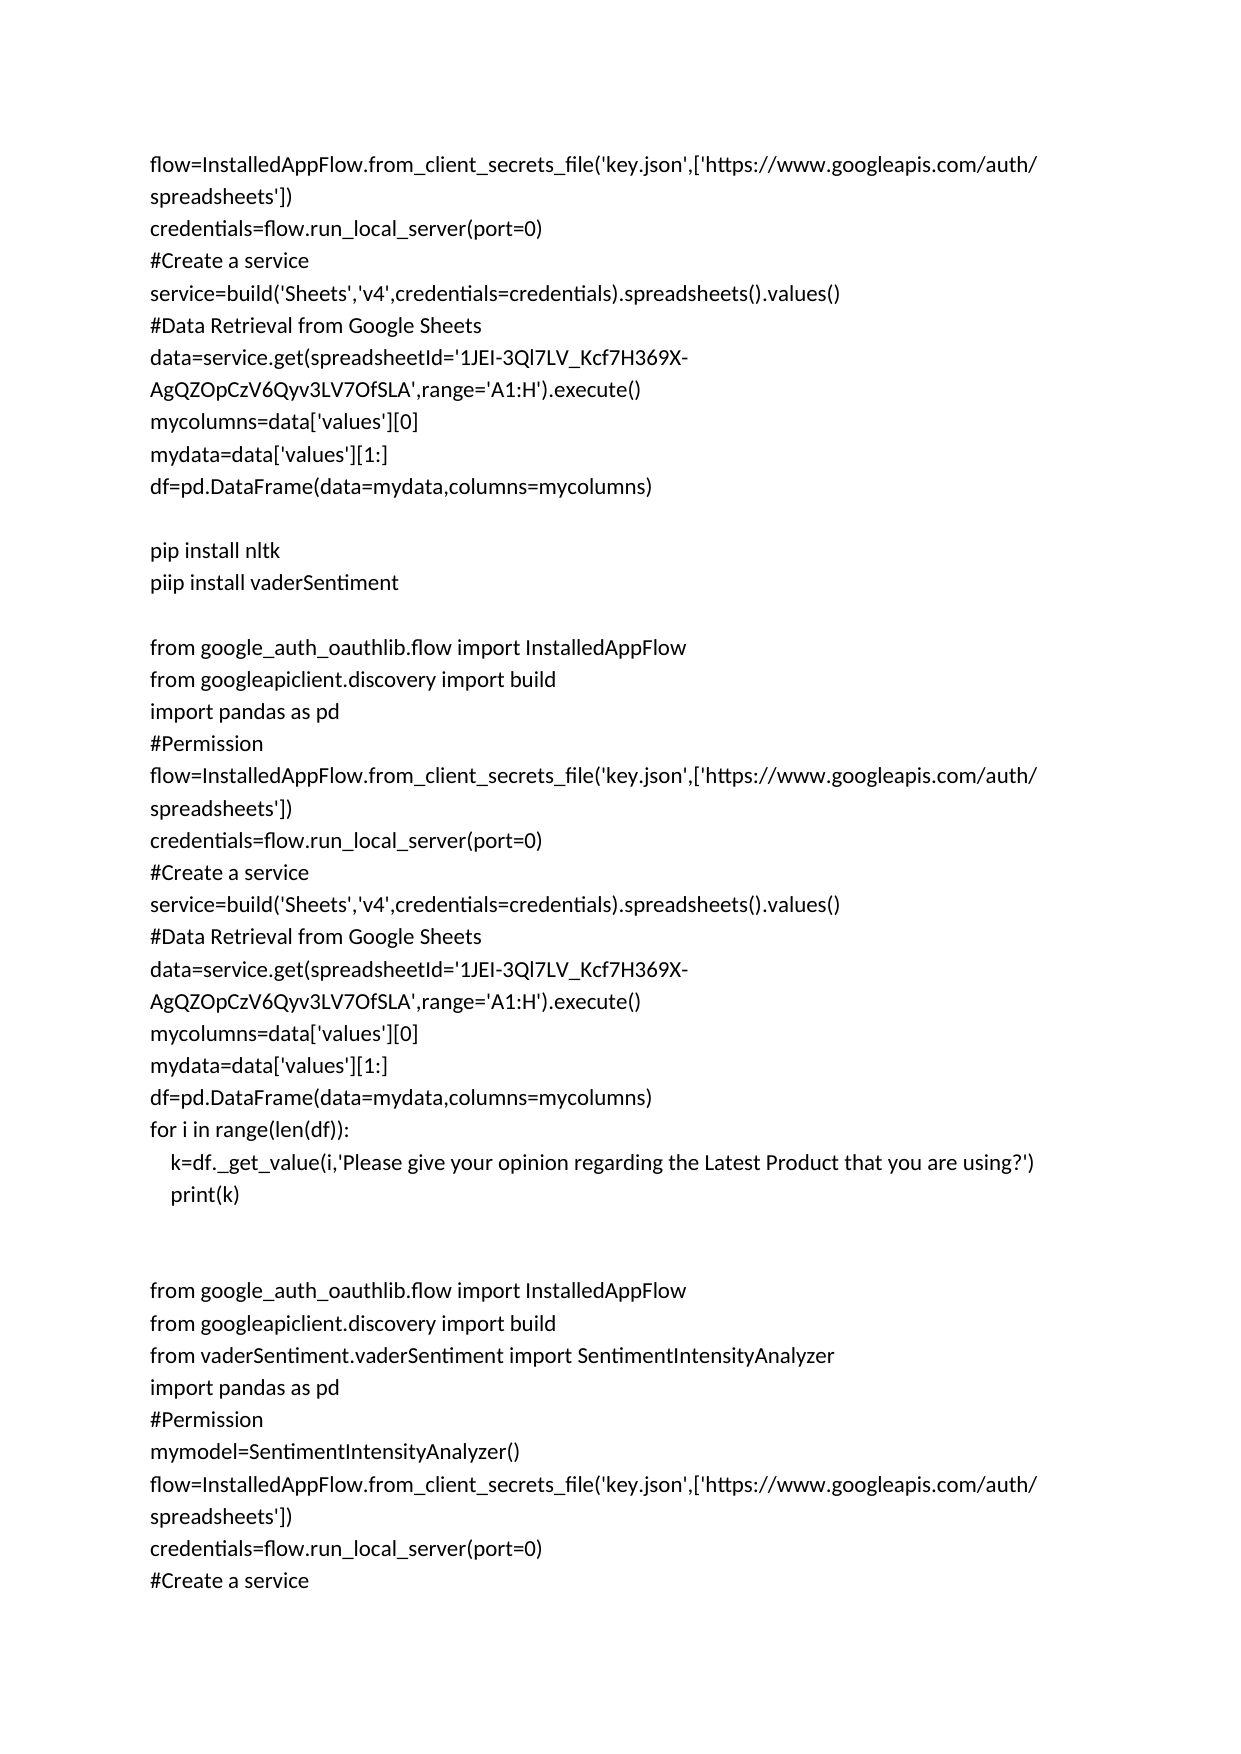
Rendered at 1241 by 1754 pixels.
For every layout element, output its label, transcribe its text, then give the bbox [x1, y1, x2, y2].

text flow=InstalledAppFlow.from_client_secrets_file('key.json',['https://www.googleapis.com/auth/spreadsheets']) [150, 762, 1090, 822]
text flow=InstalledAppFlow.from_client_secrets_file('key.json',['https://www.googleapis.com/auth/spreadsheets']) [150, 150, 1090, 210]
text #Permission [150, 1405, 1090, 1433]
text flow=InstalledAppFlow.from_client_secrets_file('key.json',['https://www.googleapis.com/auth/spreadsheets']) [150, 1470, 1090, 1530]
text import pandas as pd [150, 697, 1090, 725]
text mymodel=SentimentIntensityAnalyzer() [150, 1437, 1090, 1466]
text df=pd.DataFrame(data=mydata,columns=mycolumns) [150, 1083, 1090, 1111]
text #Permission [150, 729, 1090, 757]
text from googleapiclient.discovery import build [150, 665, 1090, 693]
text credentials=flow.run_local_server(port=0) [150, 214, 1090, 242]
text import pandas as pd [150, 1373, 1090, 1401]
text mydata=data['values'][1:] [150, 1051, 1090, 1079]
text from googleapiclient.discovery import build [150, 1309, 1090, 1337]
text mycolumns=data['values'][0] [150, 1019, 1090, 1047]
text pip install nltk [150, 536, 1090, 564]
text print(k) [150, 1180, 1090, 1208]
text service=build('Sheets','v4',credentials=credentials).spreadsheets().values() [150, 279, 1090, 307]
text for i in range(len(df)): [150, 1116, 1090, 1144]
text piip install vaderSentiment [150, 568, 1090, 596]
text service=build('Sheets','v4',credentials=credentials).spreadsheets().values() [150, 890, 1090, 918]
text #Create a service [150, 247, 1090, 274]
text mycolumns=data['values'][0] [150, 407, 1090, 436]
text #Create a service [150, 1566, 1090, 1594]
text mydata=data['values'][1:] [150, 440, 1090, 468]
text credentials=flow.run_local_server(port=0) [150, 1534, 1090, 1562]
text k=df._get_value(i,'Please give your opinion regarding the Latest Product that you are using?') [150, 1148, 1090, 1176]
text #Data Retrieval from Google Sheets [150, 922, 1090, 951]
text #Create a service [150, 858, 1090, 886]
text from google_auth_oauthlib.flow import InstalledAppFlow [150, 1277, 1090, 1304]
text from vaderSentiment.vaderSentiment import SentimentIntensityAnalyzer [150, 1341, 1090, 1369]
text df=pd.DataFrame(data=mydata,columns=mycolumns) [150, 472, 1090, 500]
text #Data Retrieval from Google Sheets [150, 311, 1090, 339]
text credentials=flow.run_local_server(port=0) [150, 826, 1090, 854]
text data=service.get(spreadsheetId='1JEI-3Ql7LV_Kcf7H369X-AgQZOpCzV6Qyv3LV7OfSLA',range='A1:H').execute() [150, 343, 1090, 403]
text from google_auth_oauthlib.flow import InstalledAppFlow [150, 633, 1090, 661]
text data=service.get(spreadsheetId='1JEI-3Ql7LV_Kcf7H369X-AgQZOpCzV6Qyv3LV7OfSLA',range='A1:H').execute() [150, 955, 1090, 1015]
